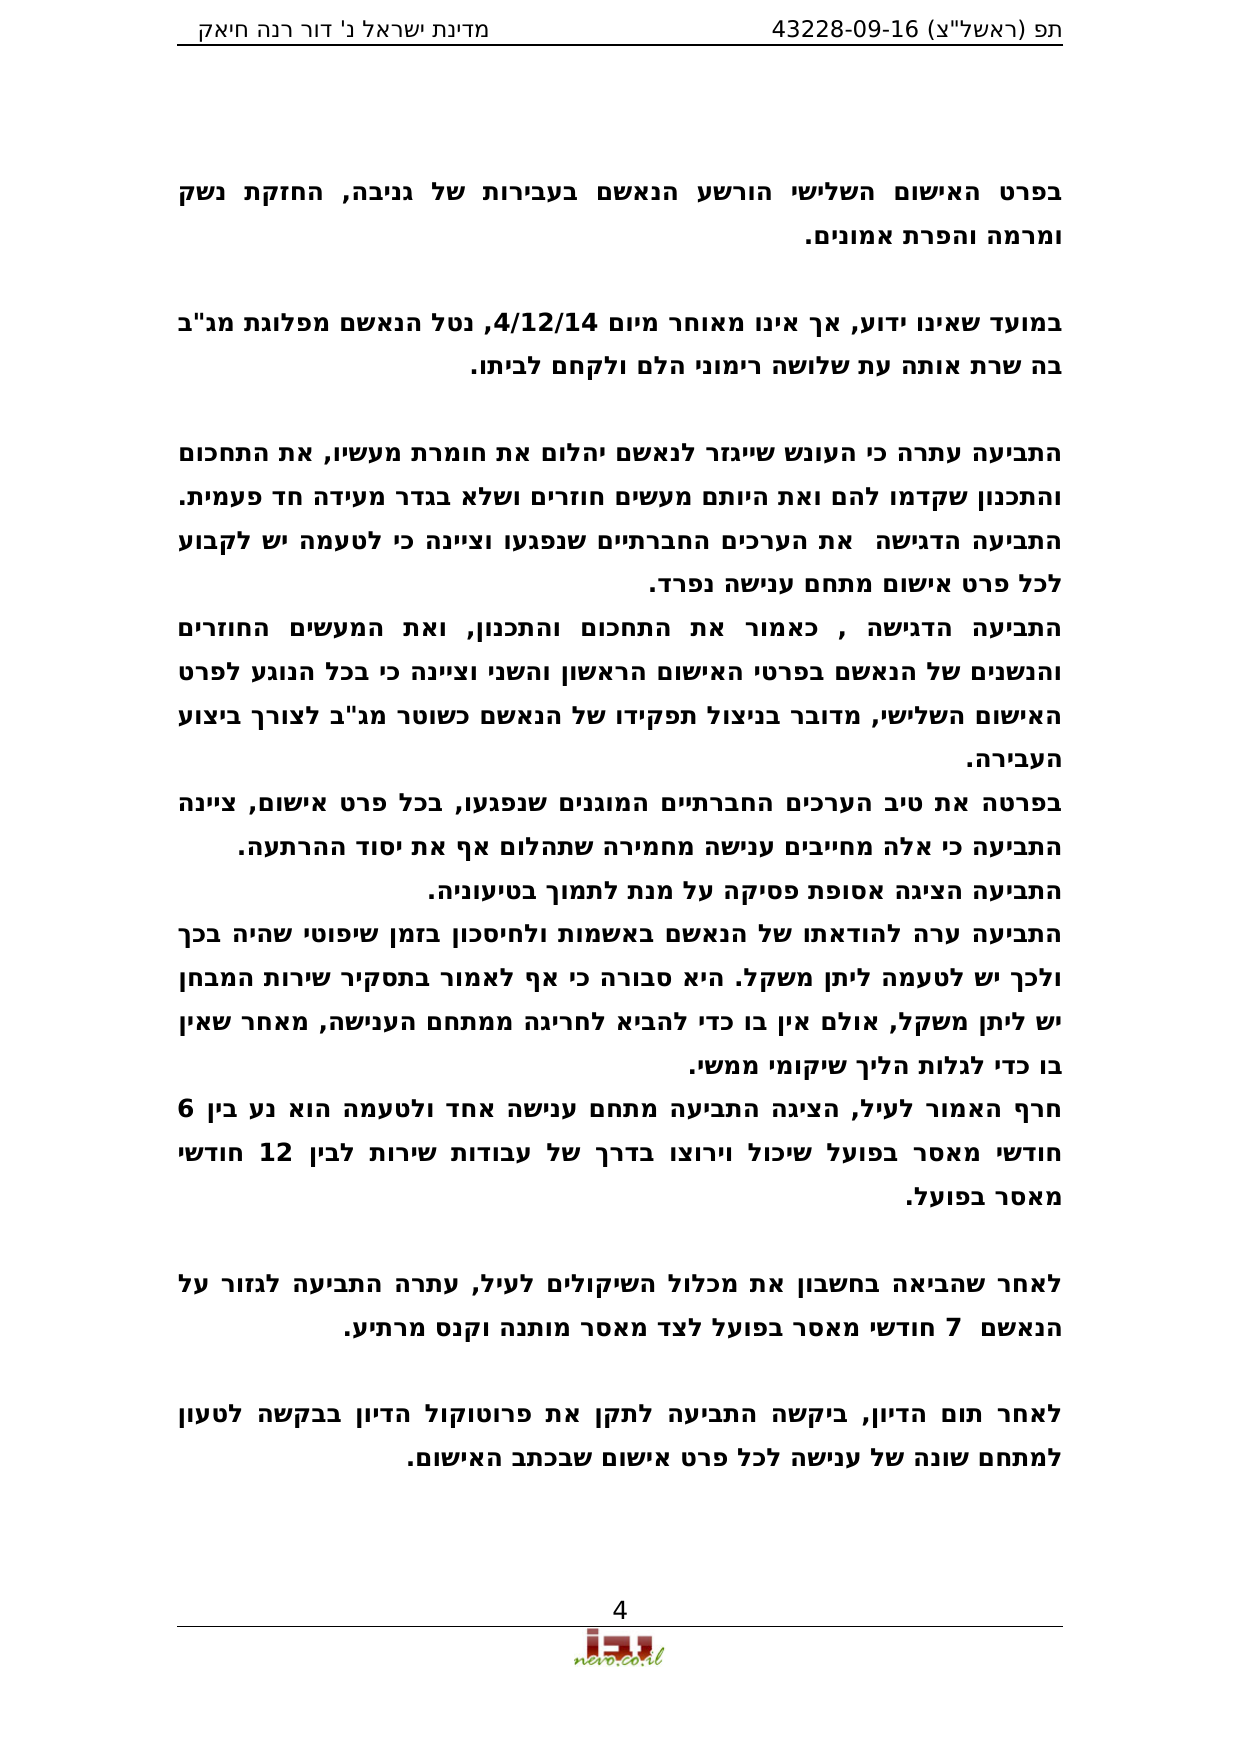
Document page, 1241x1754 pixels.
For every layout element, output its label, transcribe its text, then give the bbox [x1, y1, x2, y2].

text התביעה הציגה אסופת פסיקה על מנת לתמוך בטיעוניה. [177, 876, 1063, 905]
text חרף האמור לעיל, הציגה התביעה מתחם ענישה אחד ולטעמה הוא נע בין 6 חודשי מאסר בפועל שיכול וירוצו בדרך של עבודות שירות לבין 12 חודשי מאסר בפועל. [177, 1095, 1063, 1211]
text התביעה הדגישה , כאמור את התחכום והתכנון, ואת המעשים החוזרים והנשנים של הנאשם בפרטי האישום הראשון והשני וציינה כי בכל הנוגע לפרט האישום השלישי, מדובר בניצול תפקידו של הנאשם כשוטר מג"ב לצורך ביצוע העבירה. [177, 613, 1063, 774]
text לאחר תום הדיון, ביקשה התביעה לתקן את פרוטוקול הדיון בבקשה לטעון למתחם שונה של ענישה לכל פרט אישום שבכתב האישום. [177, 1400, 1063, 1473]
text במועד שאינו ידוע, אך אינו מאוחר מיום 4/12/14, נטל הנאשם מפלוגת מג"ב בה שרת אותה עת שלושה רימוני הלם ולקחם לביתו. [177, 308, 1063, 381]
text לאחר שהביאה בחשבון את מכלול השיקולים לעיל, עתרה התביעה לגזור על הנאשם 7 חודשי מאסר בפועל לצד מאסר מותנה וקנס מרתיע. [177, 1269, 1063, 1342]
text בפרט האישום השלישי הורשע הנאשם בעבירות של גניבה, החזקת נשק ומרמה והפרת אמונים. [177, 177, 1063, 250]
text בפרטה את טיב הערכים החברתיים המוגנים שנפגעו, בכל פרט אישום, ציינה התביעה כי אלה מחייבים ענישה מחמירה שתהלום אף את יסוד ההרתעה. [177, 788, 1063, 861]
text התביעה ערה להודאתו של הנאשם באשמות ולחיסכון בזמן שיפוטי שהיה בכך ולכך יש לטעמה ליתן משקל. היא סבורה כי אף לאמור בתסקיר שירות המבחן יש ליתן משקל, אולם אין בו כדי להביא לחריגה ממתחם הענישה, מאחר שאין בו כדי לגלות הליך שיקומי ממשי. [177, 920, 1063, 1080]
picture [574, 1628, 666, 1667]
text התביעה עתרה כי העונש שייגזר לנאשם יהלום את חומרת מעשיו, את התחכום והתכנון שקדמו להם ואת היותם מעשים חוזרים ושלא בגדר מעידה חד פעמית. התביעה הדגישה את הערכים החברתיים שנפגעו וציינה כי לטעמה יש לקבוע לכל פרט אישום מתחם ענישה נפרד. [177, 438, 1063, 599]
